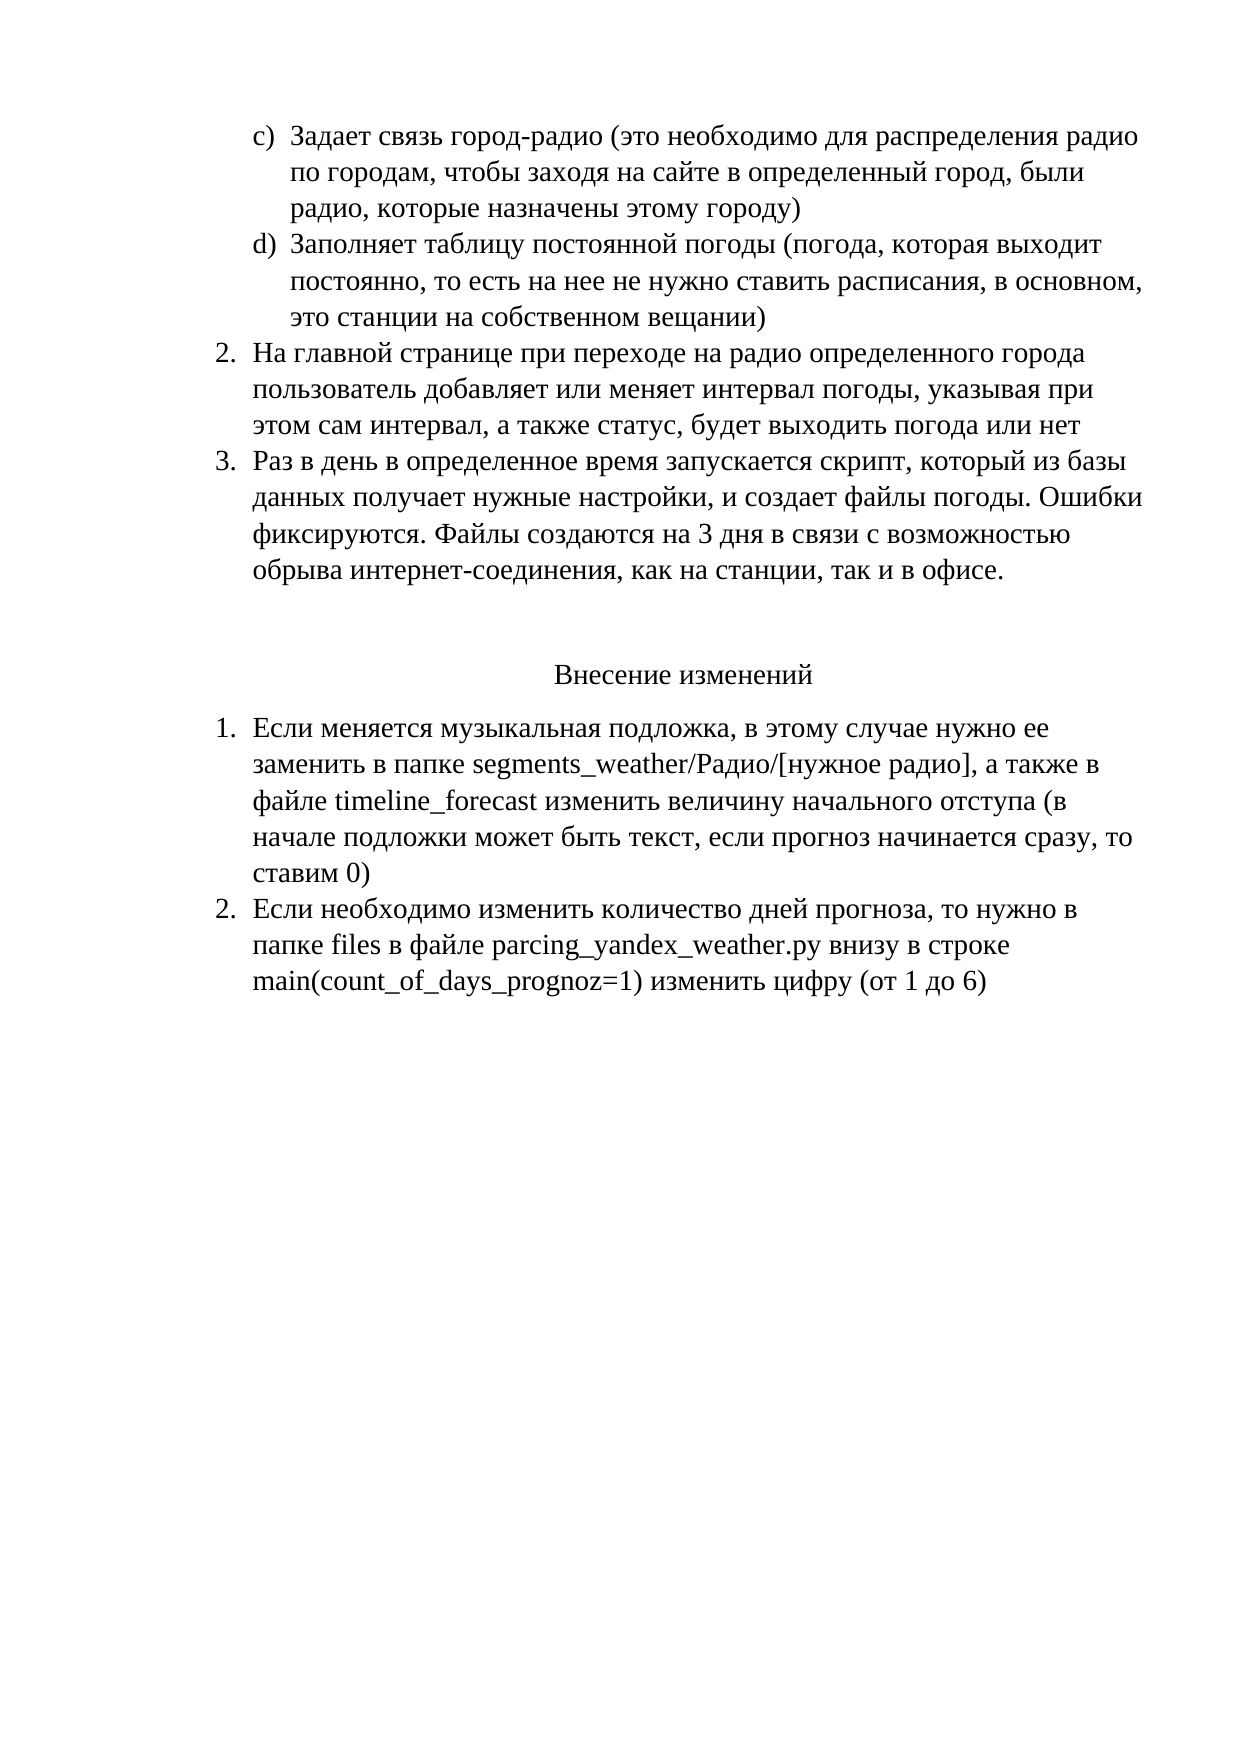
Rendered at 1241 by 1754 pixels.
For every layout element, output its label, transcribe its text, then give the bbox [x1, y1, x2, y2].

list Раз в день в определенное время запускается скрипт, который из базы данных получает нужные настройки, и создает файлы погоды. Ошибки фиксируются. Файлы создаются на 3 дня в связи с возможностью обрыва интернет-соединения, как на станции, так и в офисе. [215, 443, 1152, 585]
text Внесение изменений [215, 657, 1152, 691]
list Если необходимо изменить количество дней прогноза, то нужно в папке files в файле parcing_yandex_weather.py внизу в строке main(count_of_days_prognoz=1) изменить цифру (от 1 до 6) [215, 891, 1152, 997]
list Задает связь город-радио (это необходимо для распределения радио по городам, чтобы заходя на сайте в определенный город, были радио, которые назначены этому городу) [252, 118, 1152, 224]
list Заполняет таблицу постоянной погоды (погода, которая выходит постоянно, то есть на нее не нужно ставить расписания, в основном, это станции на собственном вещании) [252, 227, 1152, 332]
list Если меняется музыкальная подложка, в этому случае нужно ее заменить в папке segments_weather/Радио/[нужное радио], а также в файле timeline_forecast изменить величину начального отступа (в начале подложки может быть текст, если прогноз начинается сразу, то ставим 0) [215, 710, 1152, 888]
list На главной странице при переходе на радио определенного города пользователь добавляет или меняет интервал погоды, указывая при этом сам интервал, а также статус, будет выходить погода или нет [215, 335, 1152, 441]
